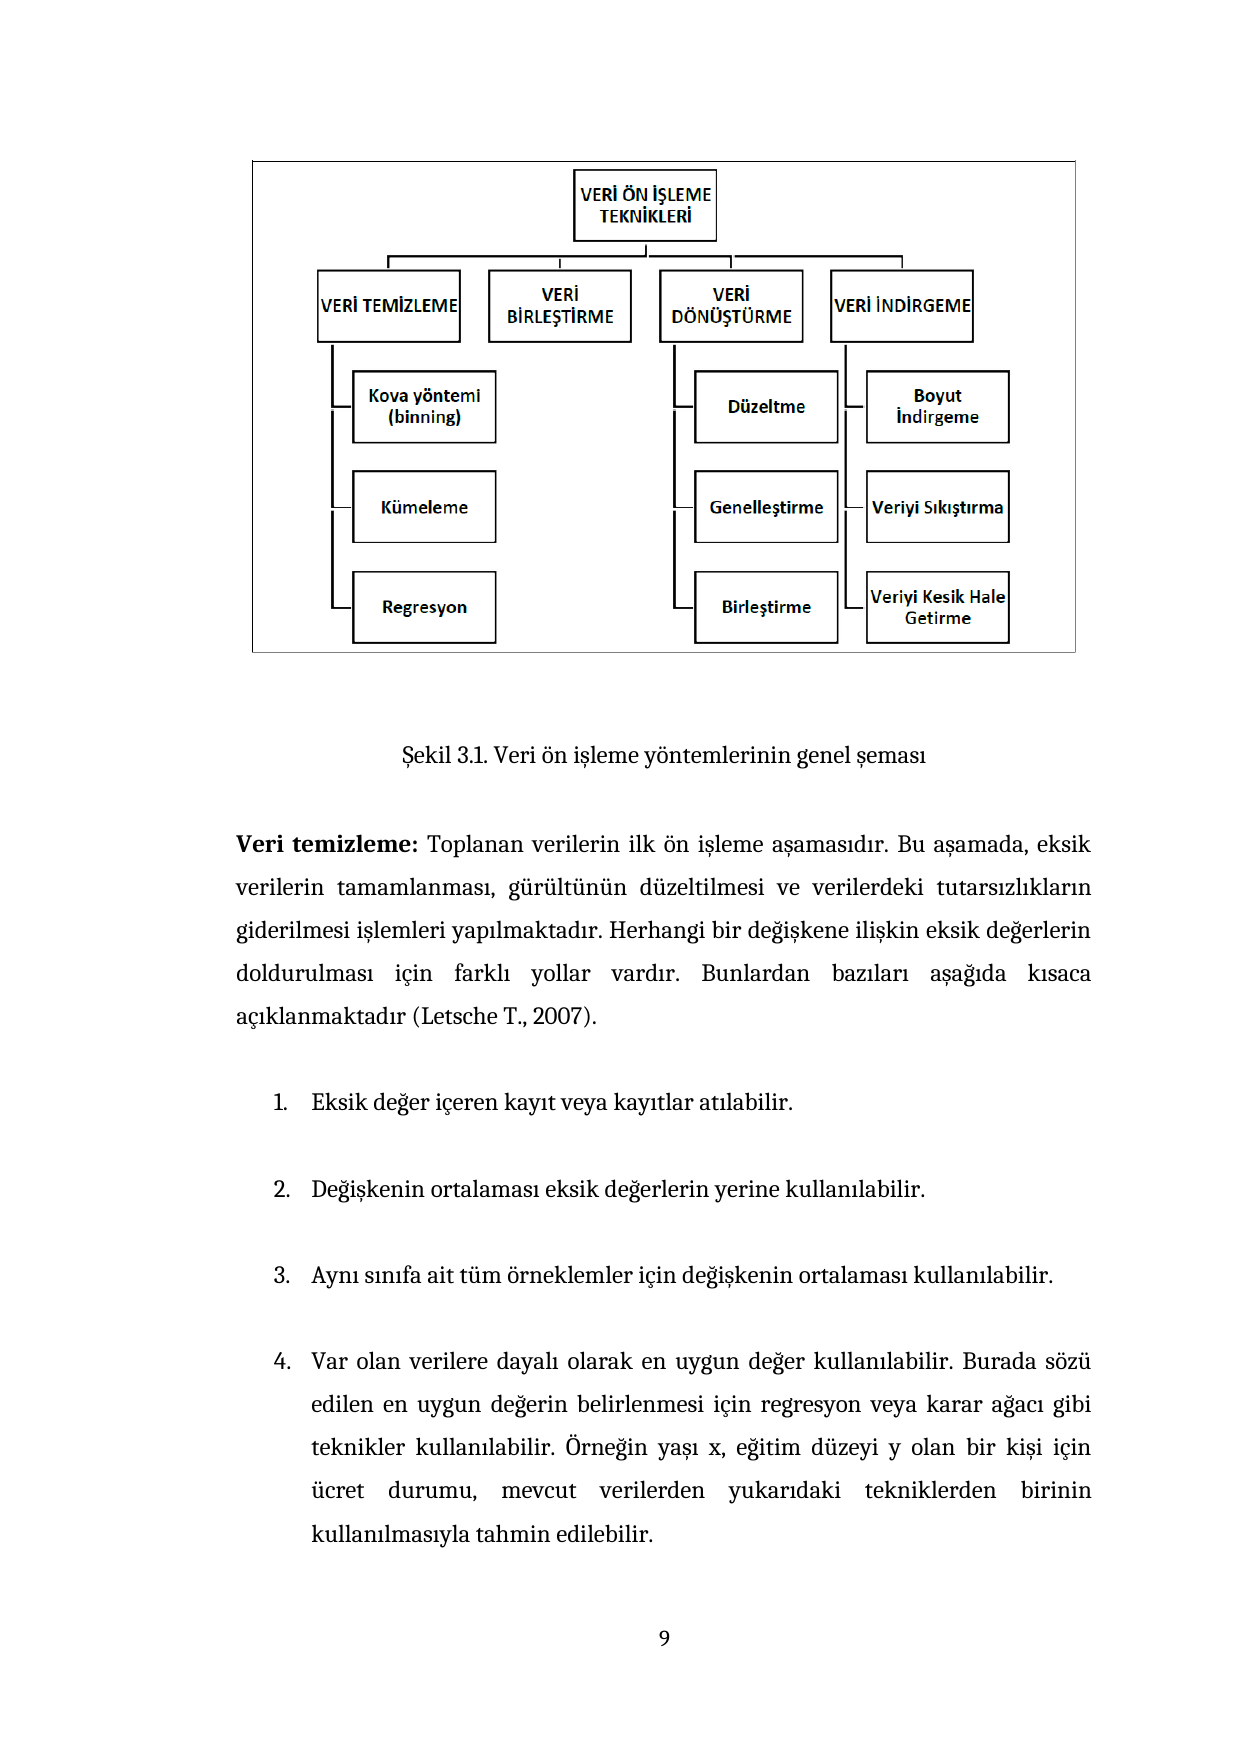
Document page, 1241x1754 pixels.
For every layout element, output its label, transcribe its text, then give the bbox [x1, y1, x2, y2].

list Var olan verilere dayalı olarak en uygun değer kullanılabilir. Burada sözü edilen en uygun değerin belirlenmesi için regresyon veya karar ağacı gibi teknikler kullanılabilir. Örneğin yaşı x, eğitim düzeyi y olan bir kişi için ücret durumu, mevcut verilerden yukarıdaki tekniklerden birinin kullanılmasıyla tahmin edilebilir. [274, 1347, 1092, 1548]
list Eksik değer içeren kayıt veya kayıtlar atılabilir. [274, 1088, 1092, 1117]
picture [236, 147, 1093, 670]
list Değişkenin ortalaması eksik değerlerin yerine kullanılabilir. [274, 1174, 1092, 1203]
text Şekil 3.1. Veri ön işleme yöntemlerinin genel şeması [236, 741, 1092, 769]
list Aynı sınıfa ait tüm örneklemler için değişkenin ortalaması kullanılabilir. [274, 1261, 1092, 1289]
text Veri temizleme: Toplanan verilerin ilk ön işleme aşamasıdır. Bu aşamada, eksik verilerin tamamlanması, gürültünün düzeltilmesi ve verilerdeki tutarsızlıkların giderilmesi işlemleri yapılmaktadır. Herhangi bir değişkene ilişkin eksik değerlerin doldurulması için farklı yollar vardır. Bunlardan bazıları aşağıda kısaca açıklanmaktadır (Letsche T., 2007). [236, 829, 1092, 1031]
